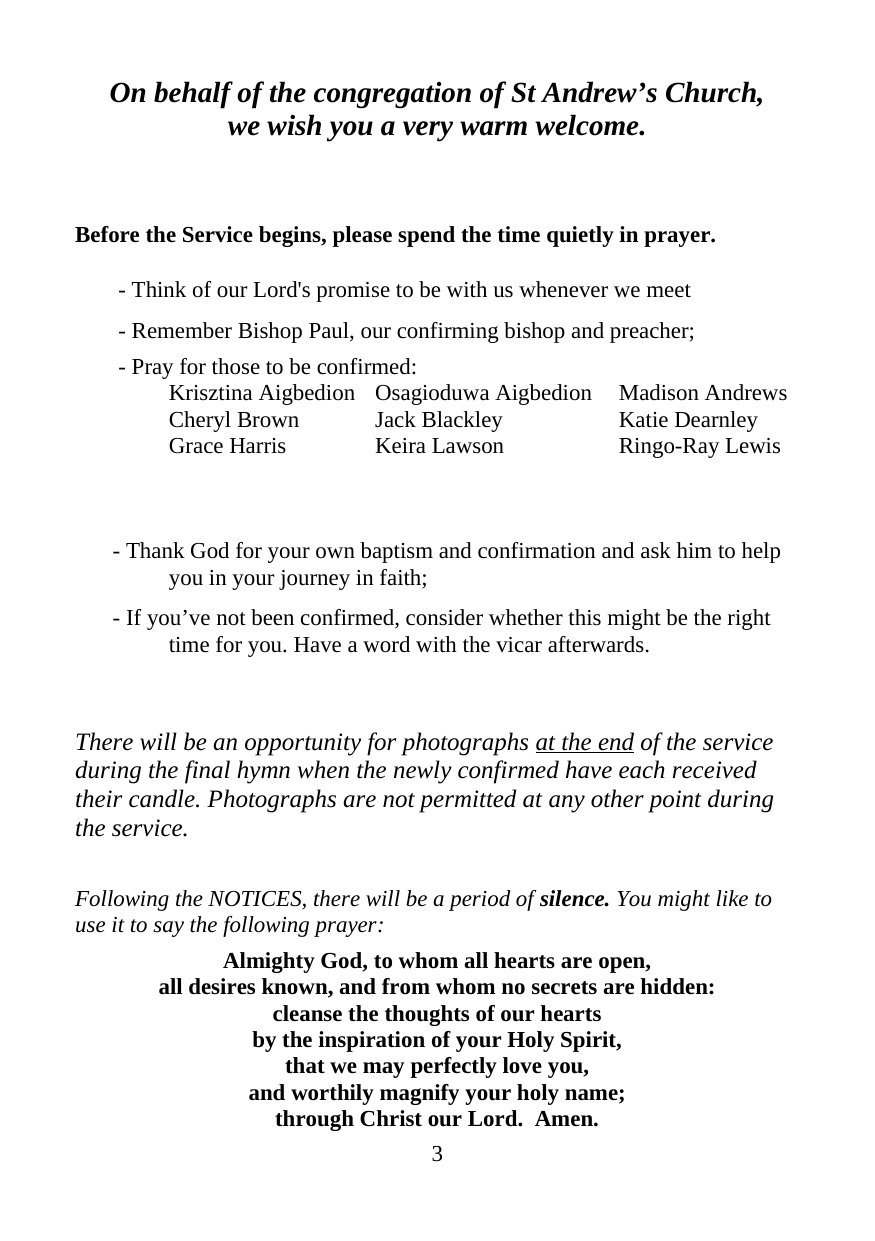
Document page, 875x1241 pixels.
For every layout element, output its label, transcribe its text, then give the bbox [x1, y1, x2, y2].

text by the inspiration of your Holy Spirit, [75, 1026, 799, 1052]
text - Think of our Lord's promise to be with us whenever we meet [112, 276, 799, 303]
text - If you’ve not been confirmed, consider whether this might be the right time for you. Have a word with the vicar afterwards. [112, 604, 799, 657]
text - Remember Bishop Paul, our confirming bishop and preacher; [112, 317, 799, 343]
text - Thank God for your own baptism and confirmation and ask him to help you in your journey in faith; [112, 537, 799, 590]
text Before the Service begins, please spend the time quietly in prayer. [75, 221, 799, 247]
text Grace Harris Keira Lawson Ringo-Ray Lewis [112, 432, 799, 537]
subtitle There will be an opportunity for photographs at the end of the service during the final hymn when the newly confirmed have each received their candle. Photographs are not permitted at any other point during the service. [75, 727, 799, 842]
text and worthily magnify your holy name; [75, 1079, 799, 1105]
text that we may perfectly love you, [75, 1052, 799, 1079]
text cleanse the thoughts of our hearts [75, 1000, 799, 1026]
text Following the NOTICES, there will be a period of silence. You might like to use it to say the following prayer: [75, 885, 799, 937]
text all desires known, and from whom no secrets are hidden: [75, 973, 799, 1000]
text - Pray for those to be confirmed: Krisztina Aigbedion Osagioduwa Aigbedion Madison Andrews [112, 353, 799, 406]
text through Christ our Lord. Amen. [75, 1105, 799, 1132]
text Cheryl Brown Jack Blackley Katie Dearnley [112, 406, 799, 432]
text we wish you a very warm welcome. [75, 108, 799, 142]
text Almighty God, to whom all hearts are open, [75, 947, 799, 973]
text On behalf of the congregation of St Andrew’s Church, [75, 75, 799, 108]
